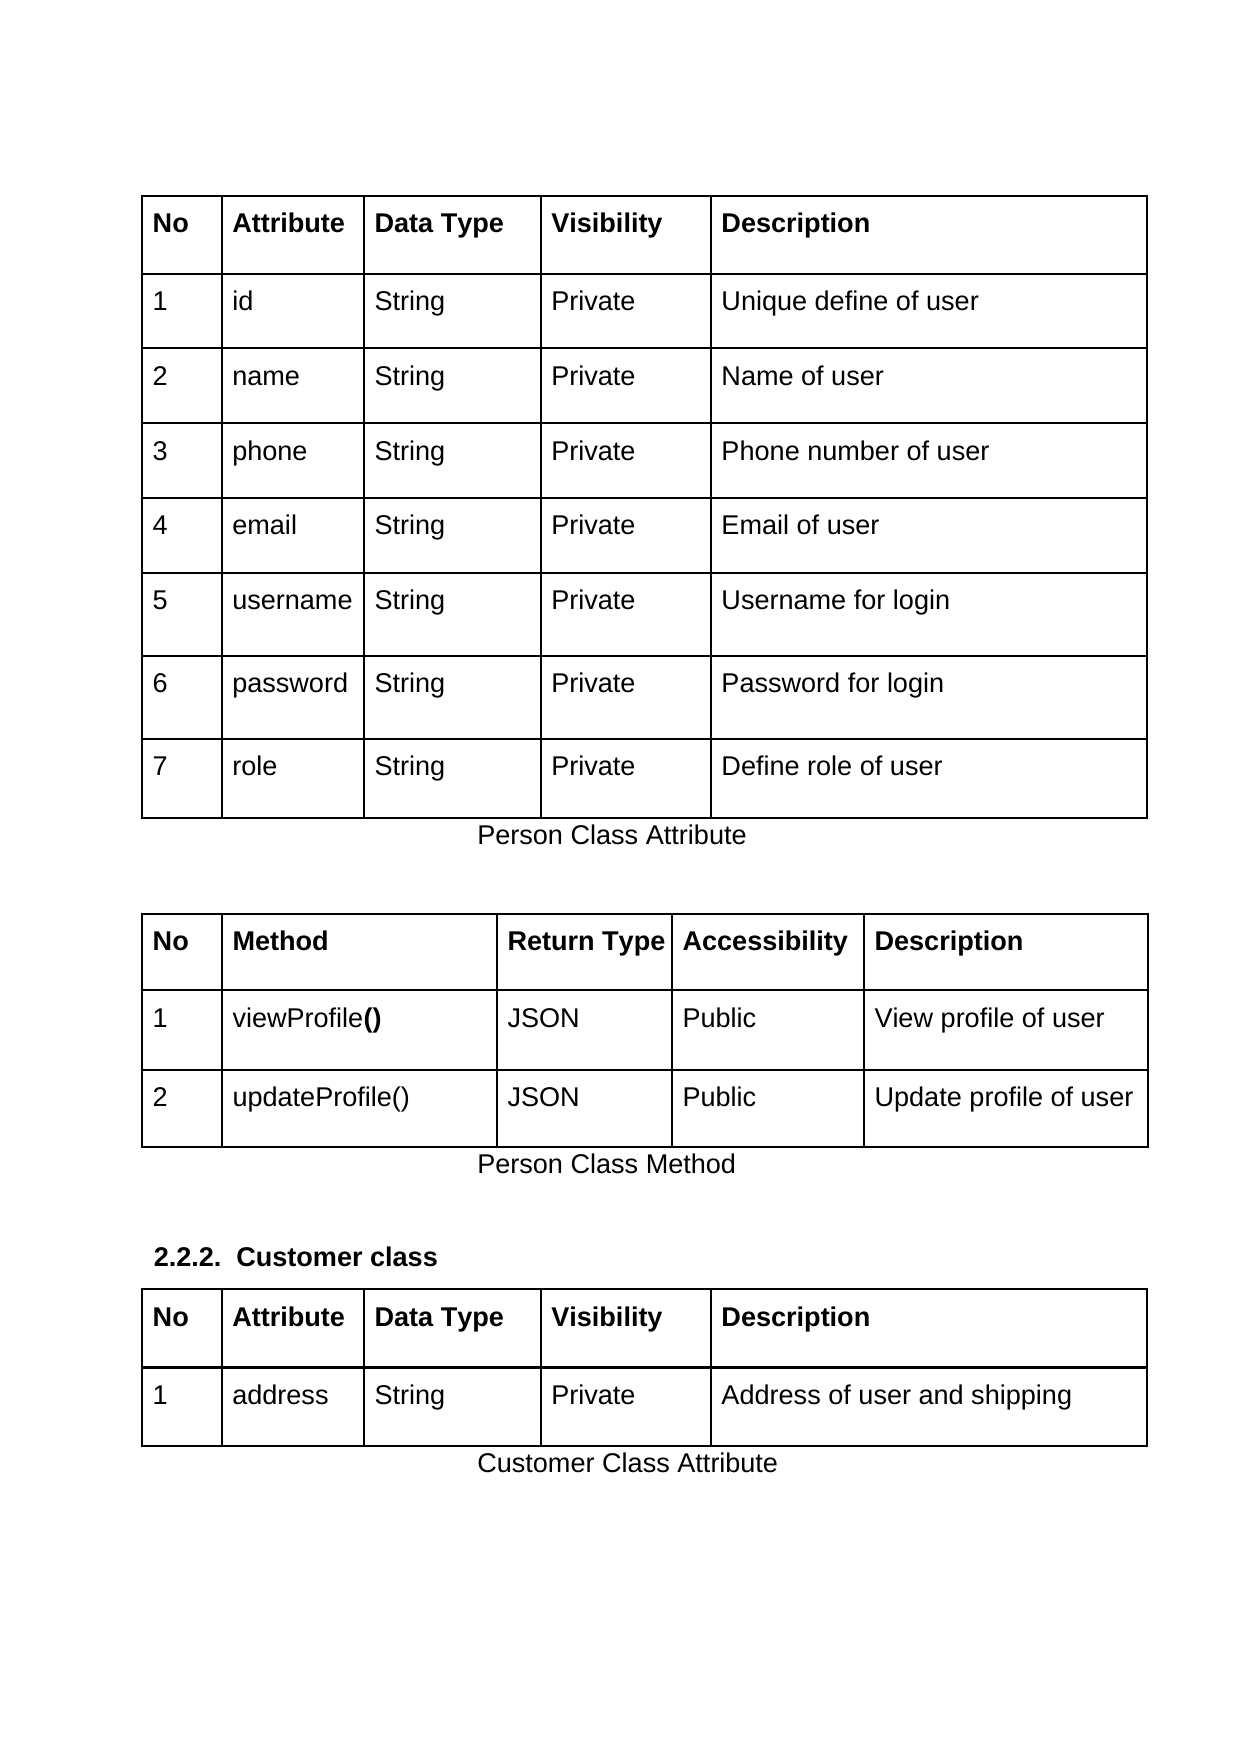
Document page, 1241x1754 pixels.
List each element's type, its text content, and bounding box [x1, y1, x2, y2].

table_cell Update profile of user [865, 1071, 1147, 1146]
table_cell email [223, 499, 363, 572]
table_cell password [223, 657, 363, 737]
table_header Data Type [365, 197, 540, 272]
table_header Visibility [542, 197, 710, 272]
table_cell 7 [143, 740, 221, 817]
table_header No [143, 915, 221, 989]
table_cell String [365, 424, 540, 497]
table_cell JSON [498, 991, 671, 1069]
table_header Description [712, 197, 1146, 272]
table_cell viewProfile() [223, 991, 496, 1069]
table_cell Private [542, 574, 710, 654]
table_header Data Type [365, 1290, 540, 1366]
table_cell Password for login [712, 657, 1146, 737]
table_cell address [223, 1369, 363, 1444]
table_cell 4 [143, 499, 221, 572]
table_cell Phone number of user [712, 424, 1146, 497]
table_cell 6 [143, 657, 221, 737]
text Customer Class Attribute [477, 1447, 1139, 1478]
table_cell Private [542, 424, 710, 497]
table_cell Email of user [712, 499, 1146, 572]
table_cell Unique define of user [712, 275, 1146, 347]
table_cell 3 [143, 424, 221, 497]
table_cell 2 [143, 1071, 221, 1146]
table_cell String [365, 349, 540, 422]
table_cell Private [542, 275, 710, 347]
table_cell 1 [143, 1369, 221, 1444]
table_cell View profile of user [865, 991, 1147, 1069]
table_header Method [223, 915, 496, 989]
table_header No [143, 197, 221, 272]
table_cell String [365, 1369, 540, 1444]
list Customer class [221, 1241, 1139, 1273]
table_cell String [365, 275, 540, 347]
table_cell JSON [498, 1071, 671, 1146]
table_cell Private [542, 349, 710, 422]
table_header Description [712, 1290, 1146, 1366]
table_cell String [365, 499, 540, 572]
table_header No [143, 1290, 221, 1366]
table_header Visibility [542, 1290, 710, 1366]
table_cell String [365, 740, 540, 817]
table_cell phone [223, 424, 363, 497]
table_cell updateProfile() [223, 1071, 496, 1146]
table_cell Private [542, 740, 710, 817]
text Person Class Method [477, 1148, 1139, 1179]
table_header Attribute [223, 197, 363, 272]
table_cell Private [542, 657, 710, 737]
table_cell Private [542, 499, 710, 572]
table_cell Public [673, 1071, 863, 1146]
table_cell Private [542, 1369, 710, 1444]
table_cell Public [673, 991, 863, 1069]
table_cell 2 [143, 349, 221, 422]
table_header Description [865, 915, 1147, 989]
table_cell 5 [143, 574, 221, 654]
table_header Return Type [498, 915, 671, 989]
table_cell Username for login [712, 574, 1146, 654]
table_cell Address of user and shipping [712, 1369, 1146, 1444]
table_cell 1 [143, 991, 221, 1069]
table_cell role [223, 740, 363, 817]
table_cell String [365, 657, 540, 737]
table_cell Define role of user [712, 740, 1146, 817]
table_cell id [223, 275, 363, 347]
table_header Attribute [223, 1290, 363, 1366]
text Person Class Attribute [477, 819, 1139, 850]
table_cell name [223, 349, 363, 422]
table_cell Name of user [712, 349, 1146, 422]
table_header Accessibility [673, 915, 863, 989]
table_cell username [223, 574, 363, 654]
table_cell 1 [143, 275, 221, 347]
table_cell String [365, 574, 540, 654]
